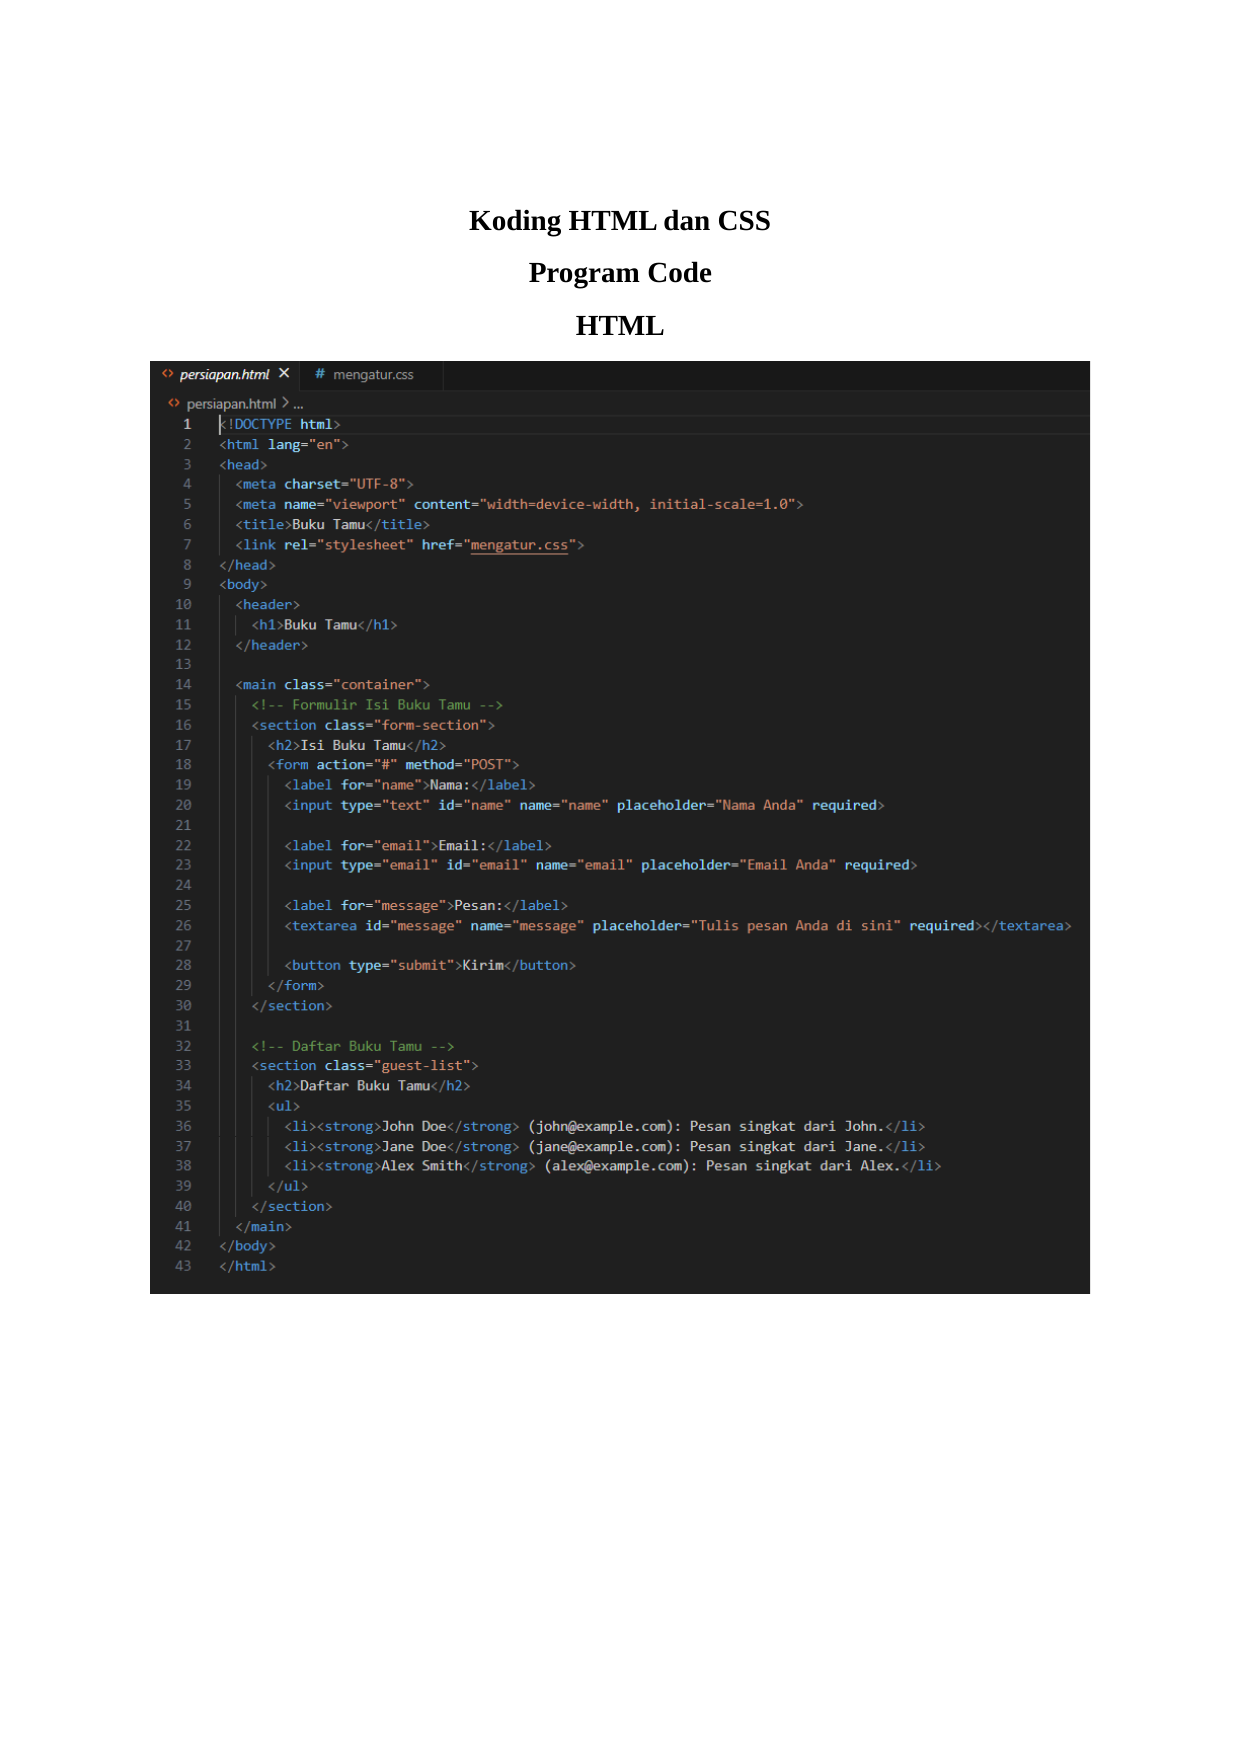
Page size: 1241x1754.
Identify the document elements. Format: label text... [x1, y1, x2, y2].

text Program Code [150, 256, 1090, 289]
picture [150, 361, 1091, 1294]
text Koding HTML dan CSS [150, 203, 1090, 236]
text HTML [150, 308, 1090, 342]
